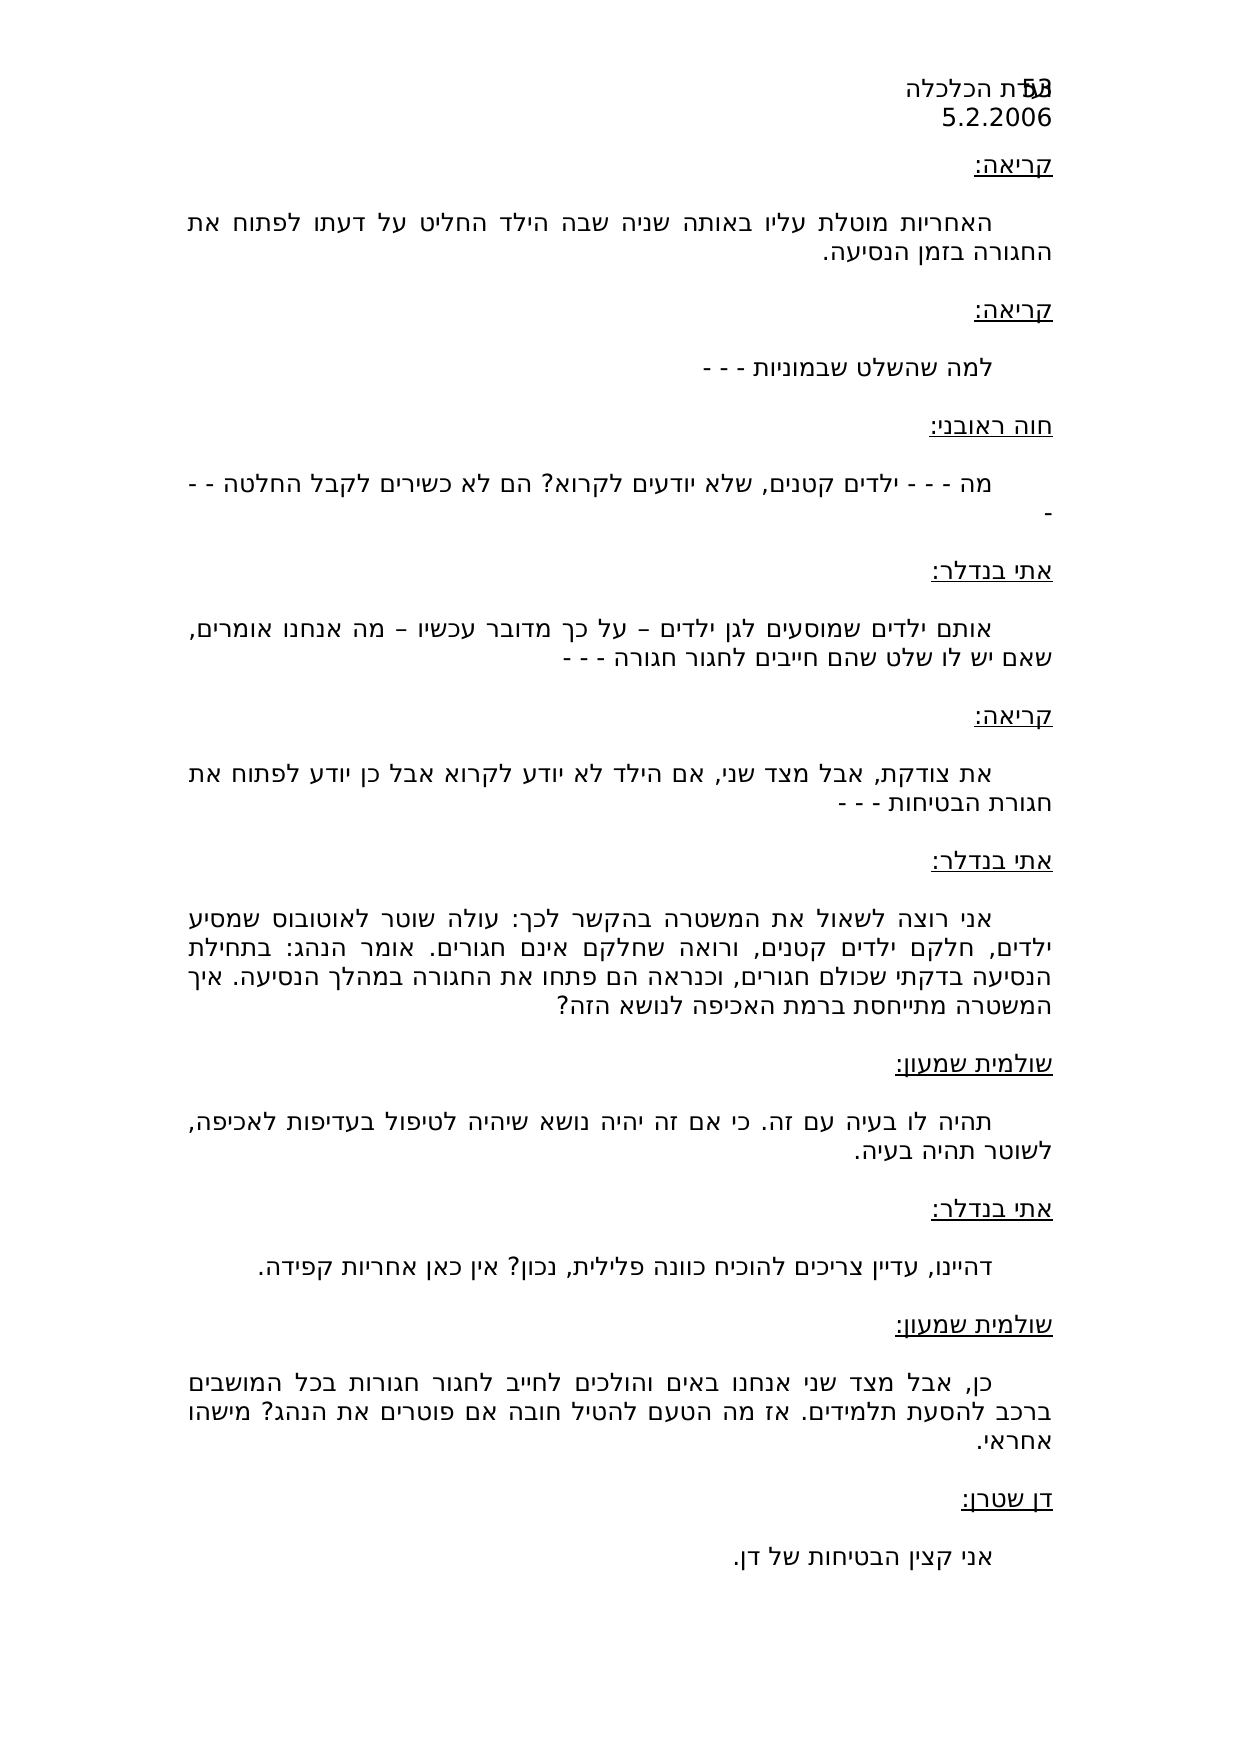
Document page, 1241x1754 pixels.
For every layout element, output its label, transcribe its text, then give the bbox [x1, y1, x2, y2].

text למה שהשלט שבמוניות - - - [187, 353, 1053, 382]
text אותם ילדים שמוסעים לגן ילדים – על כך מדובר עכשיו – מה אנחנו אומרים, שאם יש לו שלט שהם חייבים לחגור חגורה - - - [187, 614, 1053, 672]
text קריאה: [187, 295, 1053, 324]
text שולמית שמעון: [187, 1310, 1053, 1339]
text דהיינו, עדיין צריכים להוכיח כוונה פלילית, נכון? אין כאן אחריות קפידה. [187, 1252, 1053, 1281]
text מה - - - ילדים קטנים, שלא יודעים לקרוא? הם לא כשירים לקבל החלטה - - - [187, 469, 1053, 527]
text תהיה לו בעיה עם זה. כי אם זה יהיה נושא שיהיה לטיפול בעדיפות לאכיפה, לשוטר תהיה בעיה. [187, 1107, 1053, 1165]
text אתי בנדלר: [187, 1194, 1053, 1223]
text דן שטרן: [187, 1484, 1053, 1513]
text שולמית שמעון: [187, 1049, 1053, 1078]
text חוה ראובני: [187, 411, 1053, 440]
text קריאה: [187, 701, 1053, 730]
text אתי בנדלר: [187, 556, 1053, 585]
text האחריות מוטלת עליו באותה שניה שבה הילד החליט על דעתו לפתוח את החגורה בזמן הנסיעה. [187, 208, 1053, 266]
text אתי בנדלר: [187, 846, 1053, 875]
text אני קצין הבטיחות של דן. [187, 1542, 1053, 1571]
text קריאה: [187, 150, 1053, 179]
text את צודקת, אבל מצד שני, אם הילד לא יודע לקרוא אבל כן יודע לפתוח את חגורת הבטיחות - - - [187, 759, 1053, 817]
text כן, אבל מצד שני אנחנו באים והולכים לחייב לחגור חגורות בכל המושבים ברכב להסעת תלמידים. אז מה הטעם להטיל חובה אם פוטרים את הנהג? מישהו אחראי. [187, 1368, 1053, 1455]
text אני רוצה לשאול את המשטרה בהקשר לכך: עולה שוטר לאוטובוס שמסיע ילדים, חלקם ילדים קטנים, ורואה שחלקם אינם חגורים. אומר הנהג: בתחילת הנסיעה בדקתי שכולם חגורים, וכנראה הם פתחו את החגורה במהלך הנסיעה. איך המשטרה מתייחסת ברמת האכיפה לנושא הזה? [187, 904, 1053, 1020]
